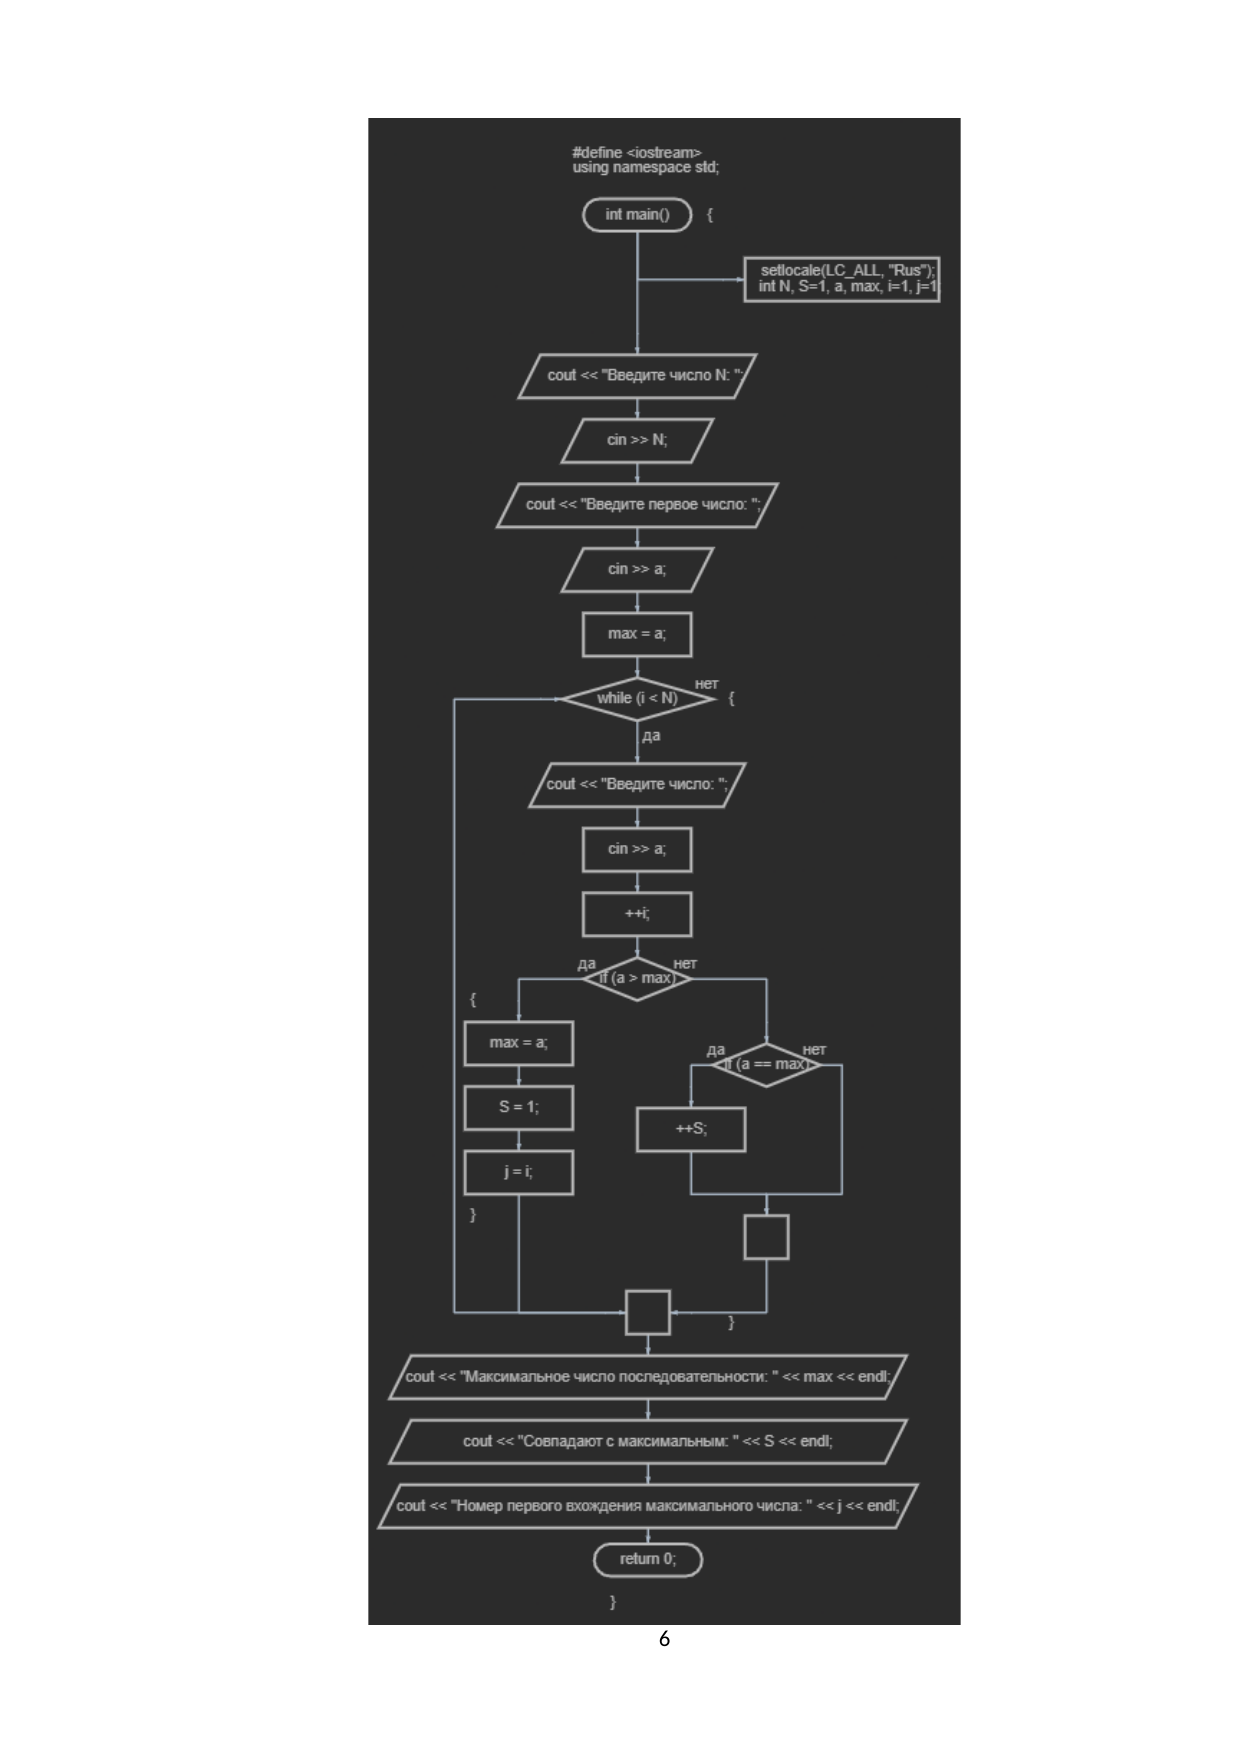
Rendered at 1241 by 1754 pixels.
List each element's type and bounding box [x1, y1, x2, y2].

picture [368, 118, 961, 1625]
